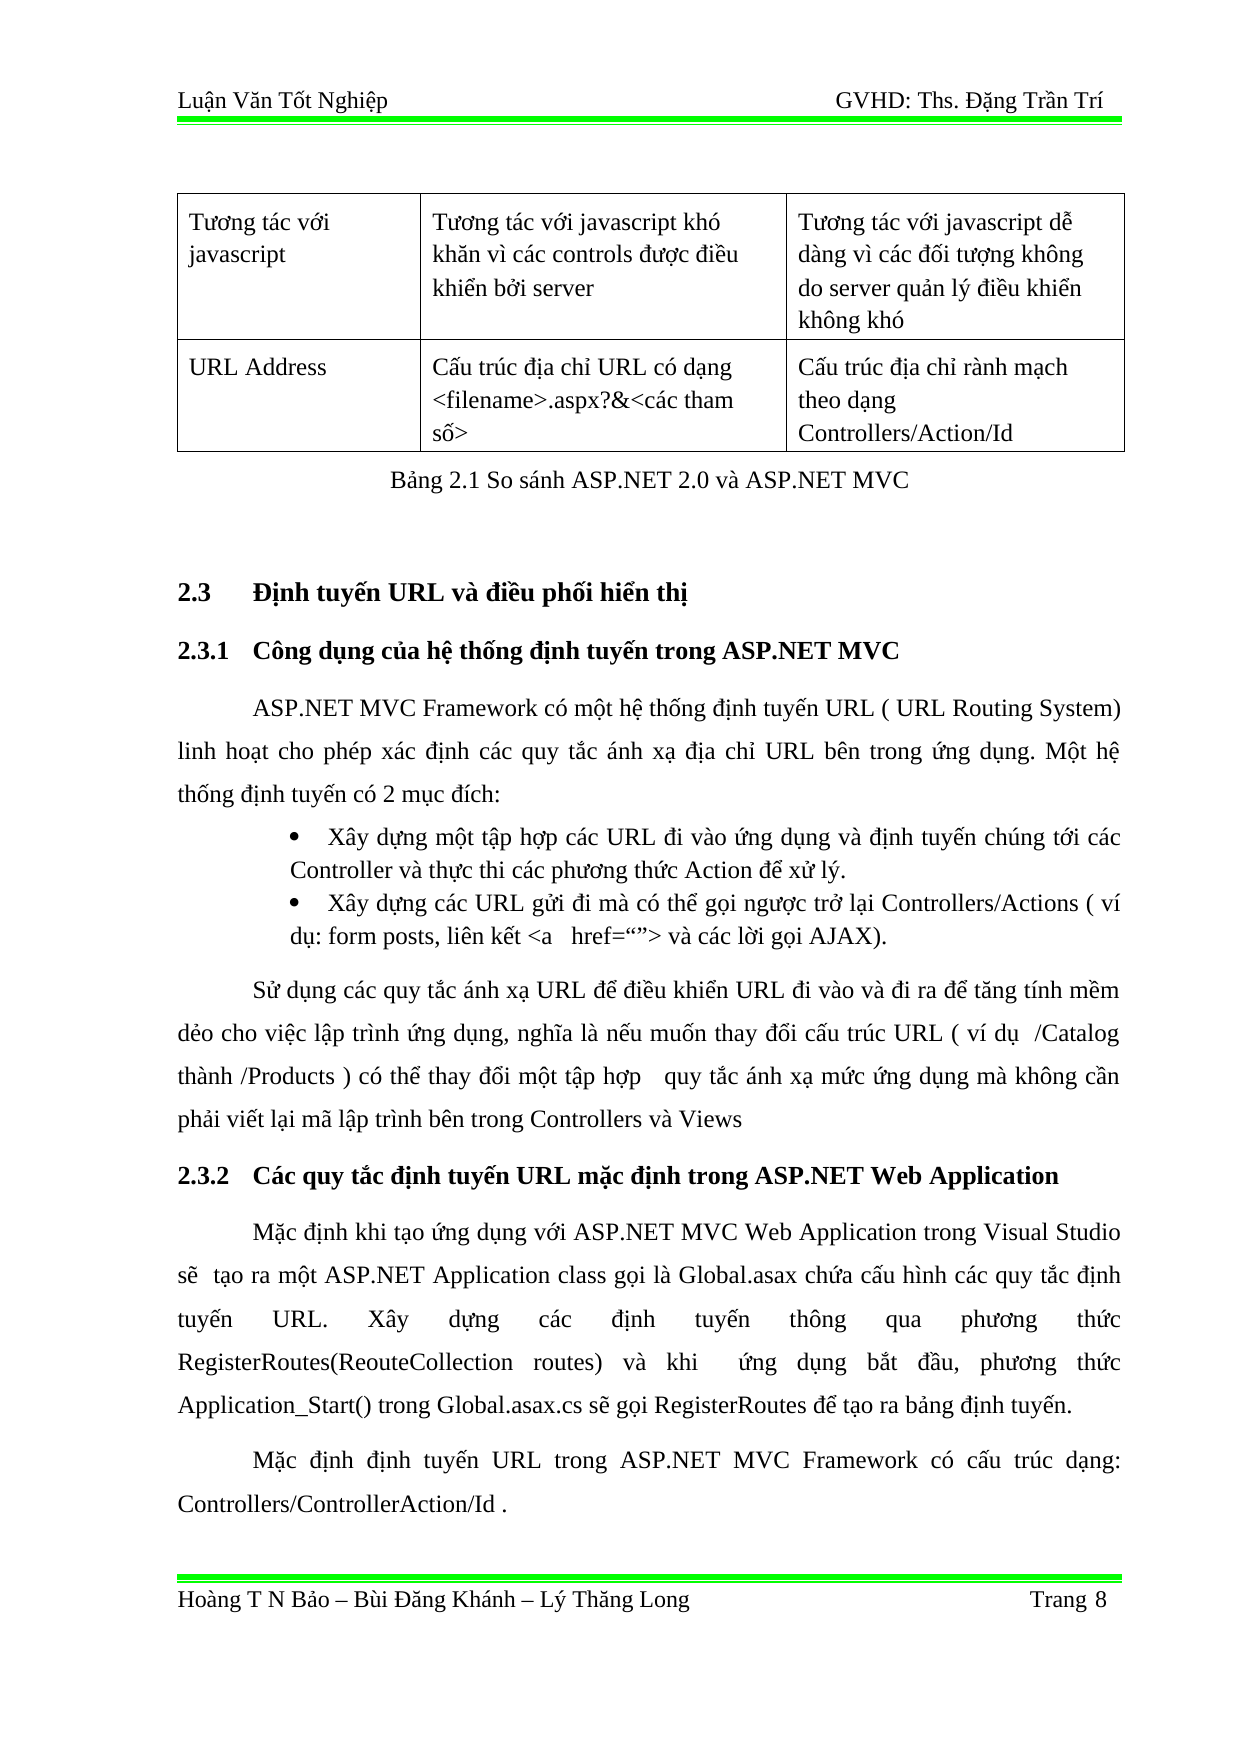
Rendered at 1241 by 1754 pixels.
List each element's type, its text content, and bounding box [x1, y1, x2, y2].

text ASP.NET MVC Framework có một hệ thống định tuyến URL ( URL Routing System) linh hoạt cho phép xác định các quy tắc ánh xạ địa chỉ URL bên trong ứng dụng. Một hệ thống định tuyến có 2 mục đích: [177, 693, 1122, 808]
list Xây dựng một tập hợp các URL đi vào ứng dụng và định tuyến chúng tới các Controller và thực thi các phương thức Action để xử lý. [290, 822, 1122, 884]
list Xây dựng các URL gửi đi mà có thể gọi ngược trở lại Controllers/Actions ( ví dụ: form posts, liên kết <a href=“”> và các lời gọi AJAX). [290, 888, 1122, 950]
text Sử dụng các quy tắc ánh xạ URL để điều khiển URL đi vào và đi ra để tăng tính mềm dẻo cho việc lập trình ứng dụng, nghĩa là nếu muốn thay đổi cấu trúc URL ( ví dụ /Catalog thành /Products ) có thể thay đổi một tập hợp quy tắc ánh xạ mức ứng dụng mà không cần phải viết lại mã lập trình bên trong Controllers và Views [177, 975, 1122, 1133]
subtitle Định tuyến URL và điều phối hiển thị [177, 576, 1122, 607]
table_cell Tương tác với javascript [178, 194, 420, 339]
table_cell Cấu trúc địa chỉ URL có dạng <filename>.aspx?&<các tham số> [421, 340, 786, 451]
subtitle Các quy tắc định tuyến URL mặc định trong ASP.NET Web Application [177, 1160, 1122, 1190]
table_cell Tương tác với javascript dễ dàng vì các đối tượng không do server quản lý điều khiển không khó [787, 194, 1124, 339]
table_cell URL Address [178, 340, 420, 451]
text Mặc định định tuyến URL trong ASP.NET MVC Framework có cấu trúc dạng: Controllers/ControllerAction/Id . [177, 1446, 1122, 1517]
text Bảng 2.1 So sánh ASP.NET 2.0 và ASP.NET MVC [177, 465, 1122, 493]
table_cell Cấu trúc địa chỉ rành mạch theo dạng Controllers/Action/Id [787, 340, 1124, 451]
table_cell Tương tác với javascript khó khăn vì các controls được điều khiển bởi server [421, 194, 786, 339]
subtitle Công dụng của hệ thống định tuyến trong ASP.NET MVC [177, 635, 1122, 665]
text Mặc định khi tạo ứng dụng với ASP.NET MVC Web Application trong Visual Studio sẽ tạo ra một ASP.NET Application class gọi là Global.asax chứa cấu hình các quy tắc định tuyến URL. Xây dựng các định tuyến thông qua phương thức RegisterRoutes(ReouteCollection routes) và khi ứng dụng bắt đầu, phương thức Application_Start() trong Global.asax.cs sẽ gọi RegisterRoutes để tạo ra bảng định tuyến. [177, 1217, 1122, 1419]
